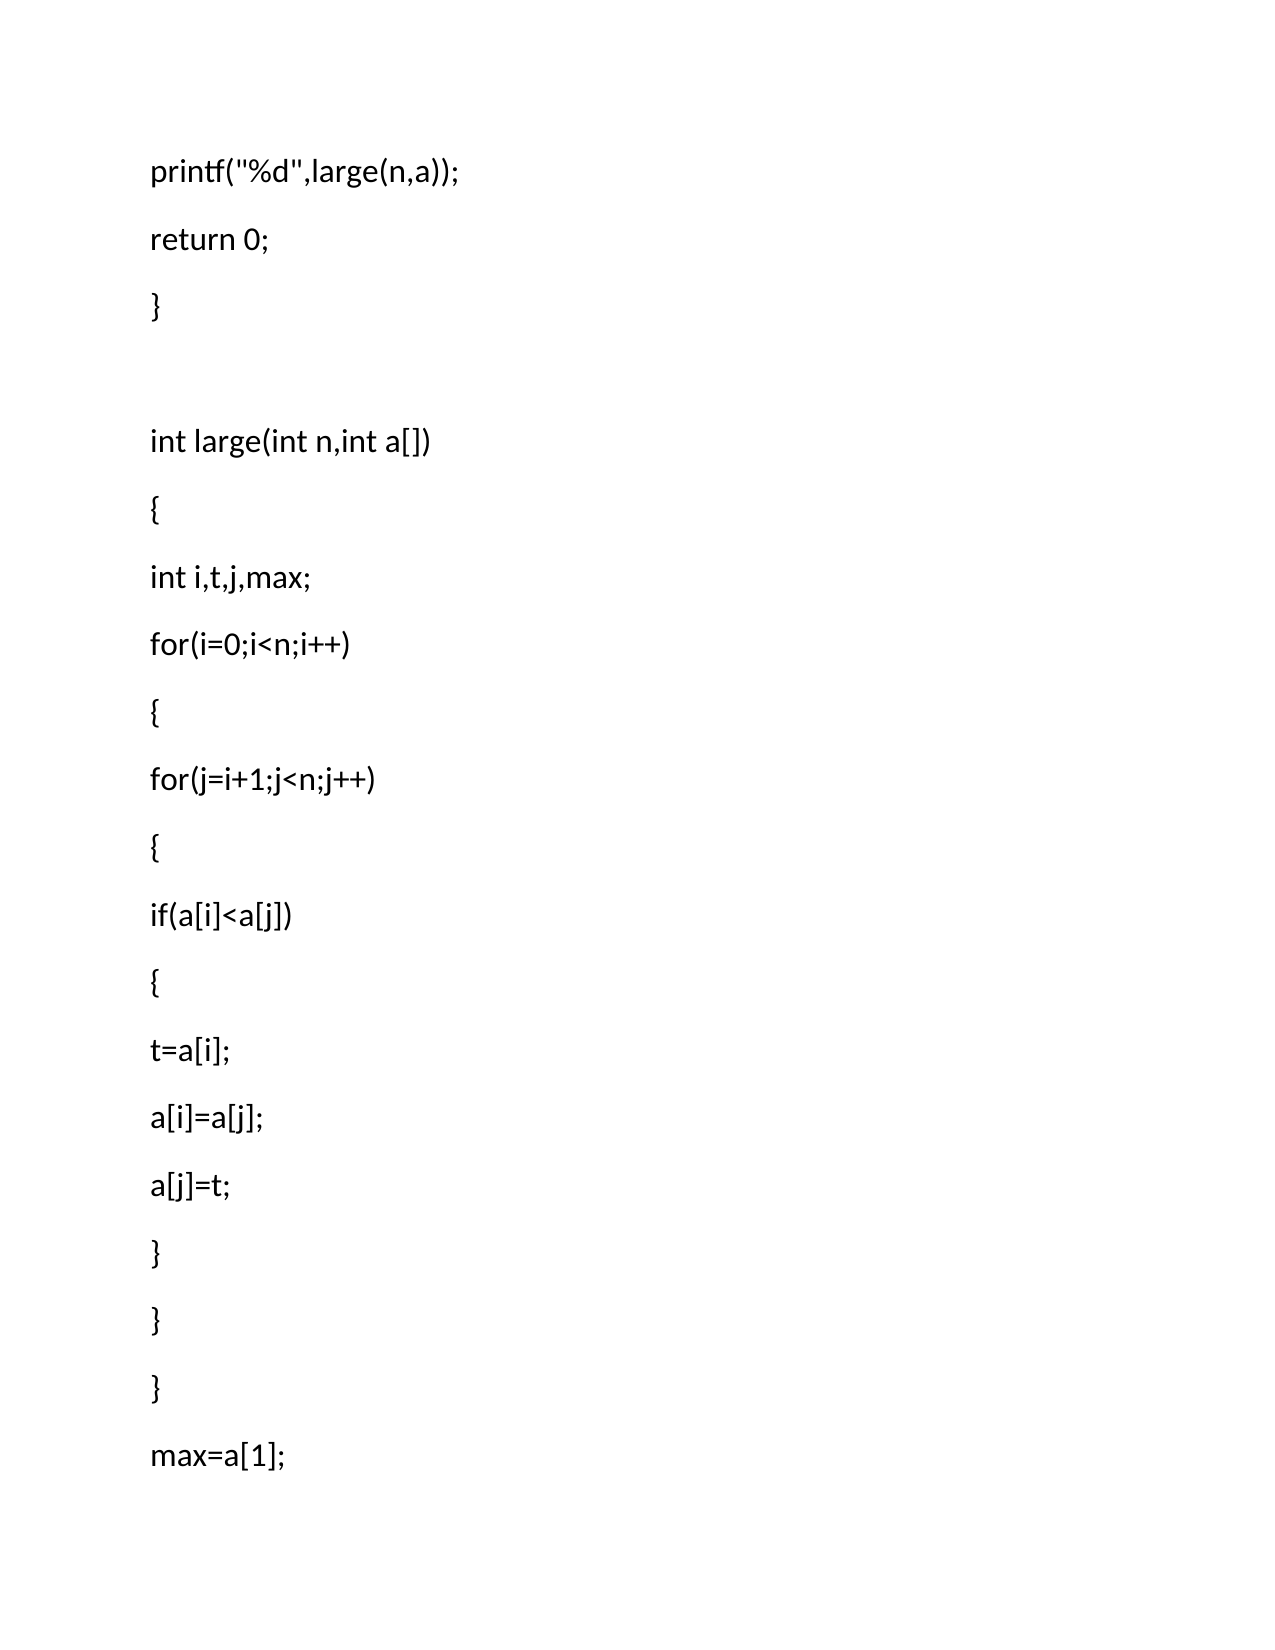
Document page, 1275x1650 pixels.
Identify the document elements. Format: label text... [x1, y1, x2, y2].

text } [150, 1299, 1125, 1340]
text return 0; [150, 218, 1125, 258]
text for(i=0;i<n;i++) [150, 623, 1125, 664]
text t=a[i]; [150, 1029, 1125, 1069]
text int large(int n,int a[]) [150, 420, 1125, 461]
text } [150, 1232, 1125, 1272]
text a[i]=a[j]; [150, 1096, 1125, 1137]
text max=a[1]; [150, 1434, 1125, 1475]
text { [150, 488, 1125, 529]
text a[j]=t; [150, 1164, 1125, 1205]
text { [150, 826, 1125, 867]
text { [150, 961, 1125, 1002]
text } [150, 285, 1125, 326]
text for(j=i+1;j<n;j++) [150, 758, 1125, 799]
text } [150, 1367, 1125, 1408]
text if(a[i]<a[j]) [150, 894, 1125, 934]
text { [150, 691, 1125, 732]
text int i,t,j,max; [150, 556, 1125, 596]
text printf("%d",large(n,a)); [150, 150, 1125, 191]
